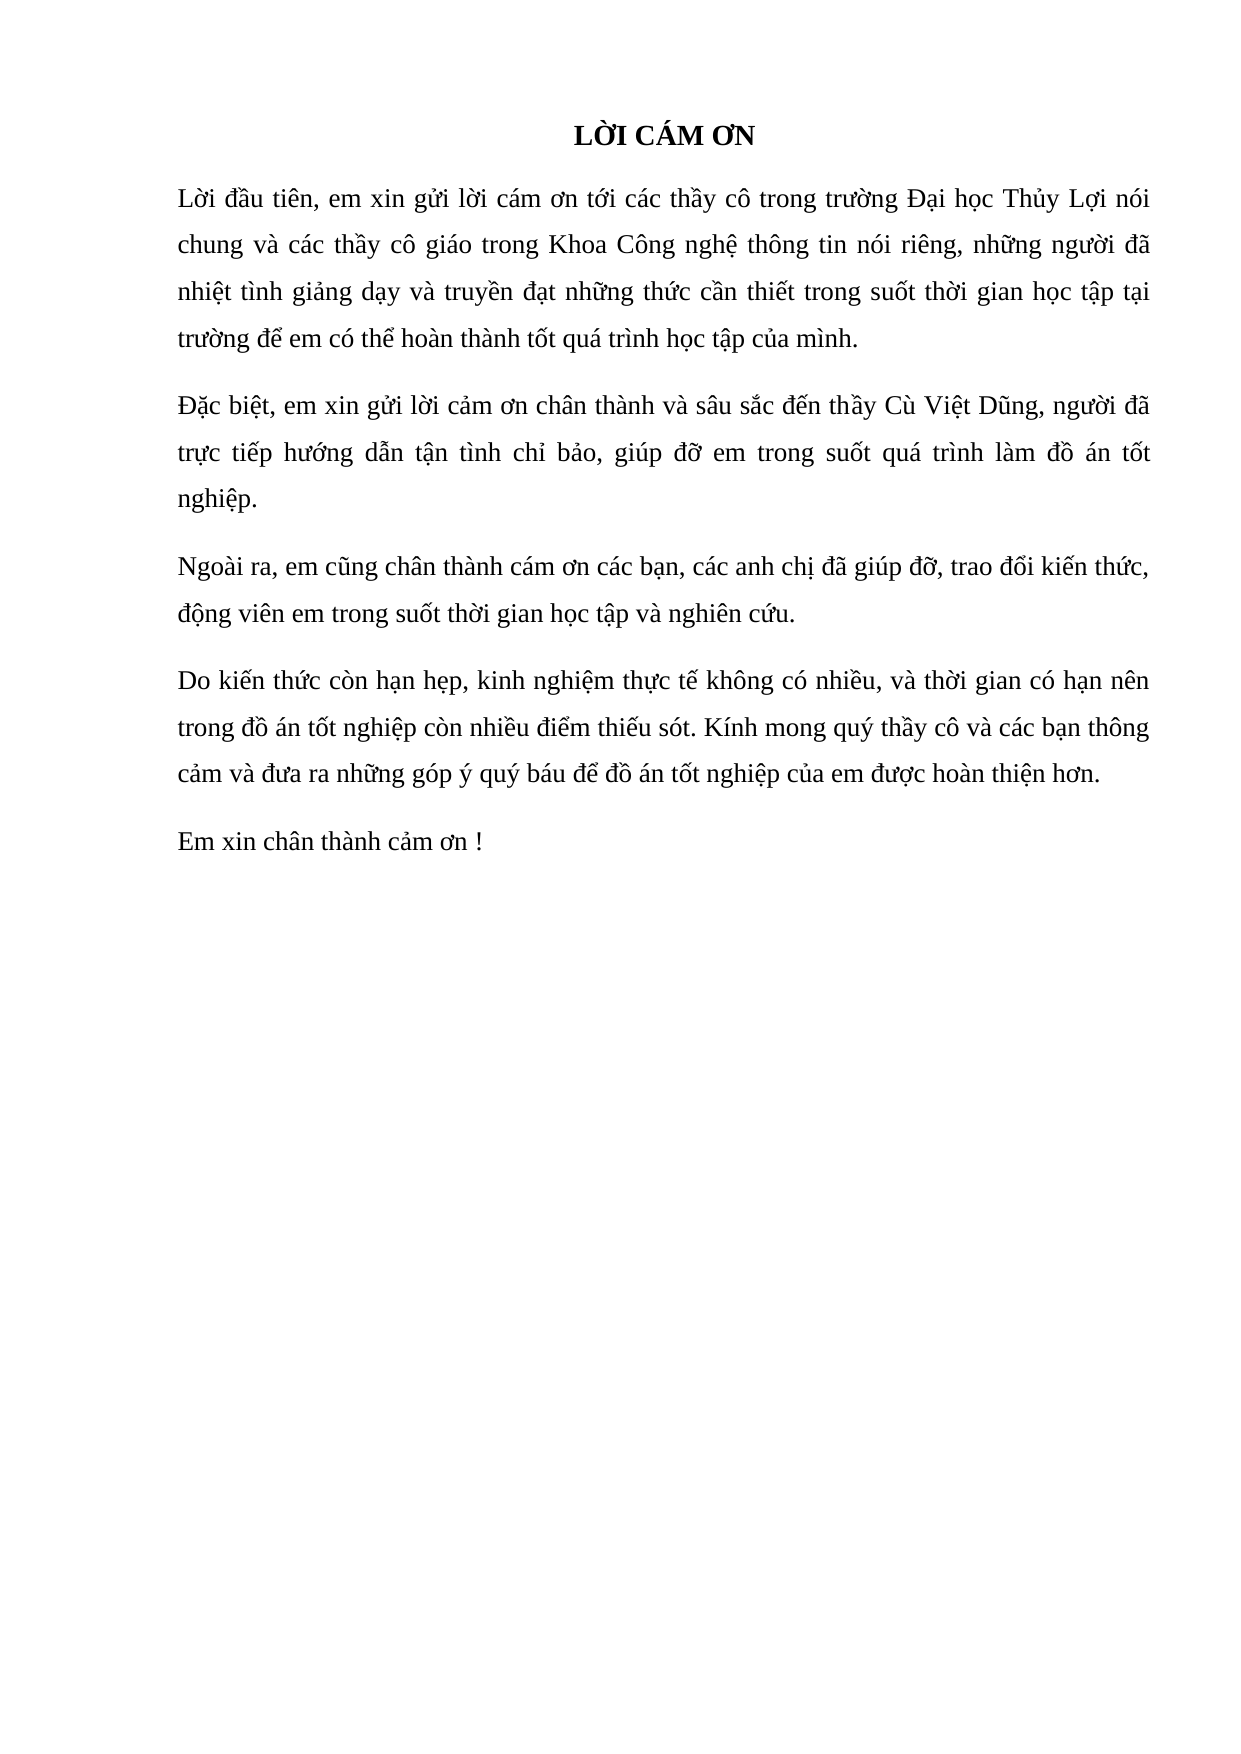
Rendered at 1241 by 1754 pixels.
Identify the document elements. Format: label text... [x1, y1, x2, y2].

text Ngoài ra, em cũng chân thành cám ơn các bạn, các anh chị đã giúp đỡ, trao đổi kiến thức, động viên em trong suốt thời gian học tập và nghiên cứu. [177, 550, 1152, 628]
text Đặc biệt, em xin gửi lời cảm ơn chân thành và sâu sắc đến thầy Cù Việt Dũng, người đã trực tiếp hướng dẫn tận tình chỉ bảo, giúp đỡ em trong suốt quá trình làm đồ án tốt nghiệp. [177, 389, 1152, 514]
text Do kiến thức còn hạn hẹp, kinh nghiệm thực tế không có nhiều, và thời gian có hạn nên trong đồ án tốt nghiệp còn nhiều điểm thiếu sót. Kính mong quý thầy cô và các bạn thông cảm và đưa ra những góp ý quý báu để đồ án tốt nghiệp của em được hoàn thiện hơn. [177, 664, 1152, 789]
text Em xin chân thành cảm ơn ! [177, 825, 1152, 856]
text LỜI CÁM ƠN [177, 118, 1152, 152]
text Lời đầu tiên, em xin gửi lời cám ơn tới các thầy cô trong trường Đại học Thủy Lợi nói chung và các thầy cô giáo trong Khoa Công nghệ thông tin nói riêng, những người đã nhiệt tình giảng dạy và truyền đạt những thức cần thiết trong suốt thời gian học tập tại trường để em có thể hoàn thành tốt quá trình học tập của mình. [177, 182, 1152, 353]
